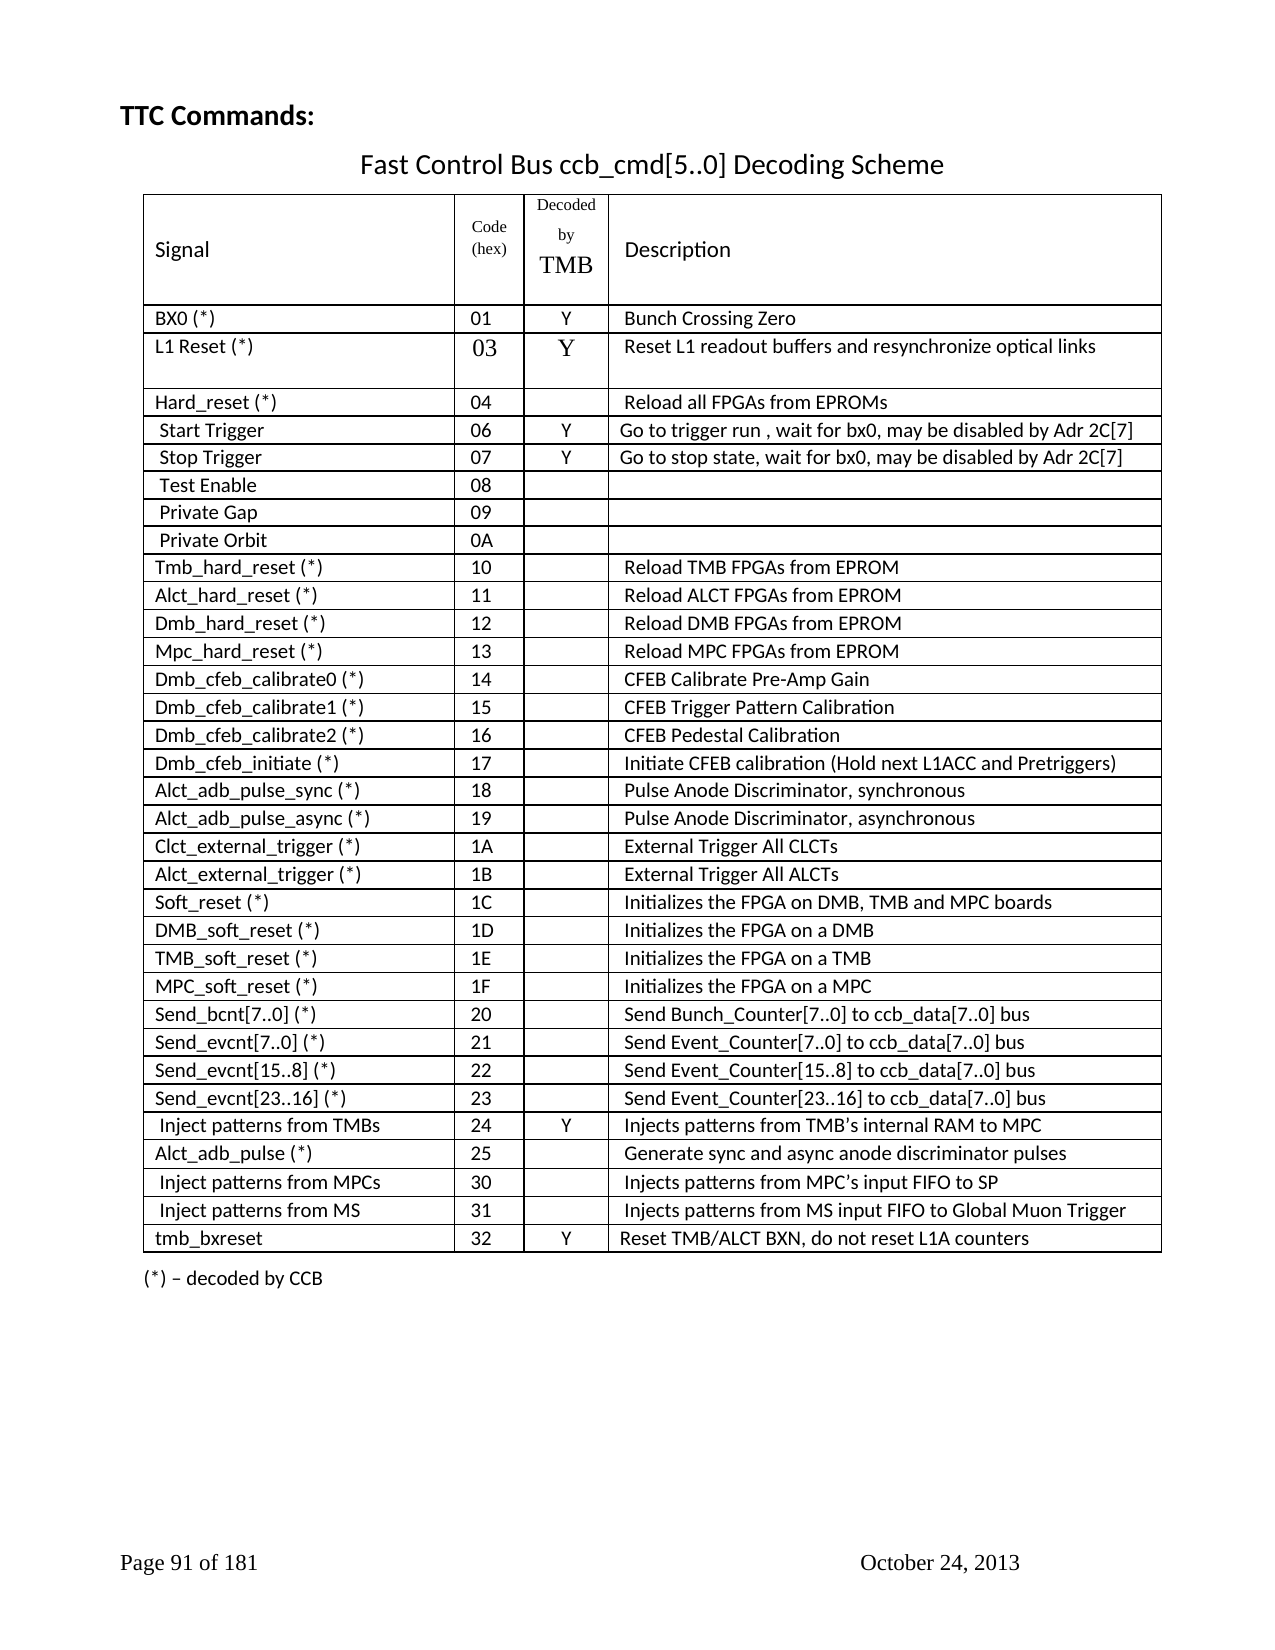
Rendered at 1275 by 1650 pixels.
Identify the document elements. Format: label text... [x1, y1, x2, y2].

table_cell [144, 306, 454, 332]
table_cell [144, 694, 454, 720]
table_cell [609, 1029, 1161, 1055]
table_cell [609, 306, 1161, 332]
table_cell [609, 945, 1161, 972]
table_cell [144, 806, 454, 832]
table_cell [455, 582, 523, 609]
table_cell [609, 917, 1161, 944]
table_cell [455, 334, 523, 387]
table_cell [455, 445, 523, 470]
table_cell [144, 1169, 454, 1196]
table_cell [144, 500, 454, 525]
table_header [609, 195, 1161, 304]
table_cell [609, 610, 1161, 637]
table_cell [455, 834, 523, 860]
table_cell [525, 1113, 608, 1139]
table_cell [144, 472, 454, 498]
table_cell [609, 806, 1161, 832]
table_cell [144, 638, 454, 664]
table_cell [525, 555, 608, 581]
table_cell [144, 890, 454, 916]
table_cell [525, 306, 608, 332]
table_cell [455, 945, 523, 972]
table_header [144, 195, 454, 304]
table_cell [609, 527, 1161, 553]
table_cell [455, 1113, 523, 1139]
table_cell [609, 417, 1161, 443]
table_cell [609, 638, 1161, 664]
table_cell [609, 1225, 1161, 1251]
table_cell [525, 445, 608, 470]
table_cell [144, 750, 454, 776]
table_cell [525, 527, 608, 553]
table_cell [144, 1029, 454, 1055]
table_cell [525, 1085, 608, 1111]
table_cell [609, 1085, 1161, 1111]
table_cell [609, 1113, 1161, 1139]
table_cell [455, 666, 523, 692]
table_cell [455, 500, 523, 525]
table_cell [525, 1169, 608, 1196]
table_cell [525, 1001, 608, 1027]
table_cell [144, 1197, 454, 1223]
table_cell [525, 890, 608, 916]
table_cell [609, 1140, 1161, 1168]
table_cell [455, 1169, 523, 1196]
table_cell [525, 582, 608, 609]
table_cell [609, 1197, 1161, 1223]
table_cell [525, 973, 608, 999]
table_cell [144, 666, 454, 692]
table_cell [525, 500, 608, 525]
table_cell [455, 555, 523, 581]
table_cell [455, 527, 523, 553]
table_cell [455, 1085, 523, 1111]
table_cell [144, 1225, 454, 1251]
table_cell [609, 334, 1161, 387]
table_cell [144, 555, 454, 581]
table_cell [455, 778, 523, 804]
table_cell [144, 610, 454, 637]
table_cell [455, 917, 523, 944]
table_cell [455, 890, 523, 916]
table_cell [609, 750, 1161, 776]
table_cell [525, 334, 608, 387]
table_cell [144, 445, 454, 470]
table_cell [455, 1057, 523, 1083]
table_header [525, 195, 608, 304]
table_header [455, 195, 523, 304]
text (*) – decoded by CCB [120, 1265, 1185, 1291]
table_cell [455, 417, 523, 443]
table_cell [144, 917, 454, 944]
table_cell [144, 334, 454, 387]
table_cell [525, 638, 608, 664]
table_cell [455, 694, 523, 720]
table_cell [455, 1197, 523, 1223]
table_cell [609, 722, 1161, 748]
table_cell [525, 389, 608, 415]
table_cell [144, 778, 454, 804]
text Fast Control Bus ccb_cmd[5..0] Decoding Scheme [120, 146, 1185, 181]
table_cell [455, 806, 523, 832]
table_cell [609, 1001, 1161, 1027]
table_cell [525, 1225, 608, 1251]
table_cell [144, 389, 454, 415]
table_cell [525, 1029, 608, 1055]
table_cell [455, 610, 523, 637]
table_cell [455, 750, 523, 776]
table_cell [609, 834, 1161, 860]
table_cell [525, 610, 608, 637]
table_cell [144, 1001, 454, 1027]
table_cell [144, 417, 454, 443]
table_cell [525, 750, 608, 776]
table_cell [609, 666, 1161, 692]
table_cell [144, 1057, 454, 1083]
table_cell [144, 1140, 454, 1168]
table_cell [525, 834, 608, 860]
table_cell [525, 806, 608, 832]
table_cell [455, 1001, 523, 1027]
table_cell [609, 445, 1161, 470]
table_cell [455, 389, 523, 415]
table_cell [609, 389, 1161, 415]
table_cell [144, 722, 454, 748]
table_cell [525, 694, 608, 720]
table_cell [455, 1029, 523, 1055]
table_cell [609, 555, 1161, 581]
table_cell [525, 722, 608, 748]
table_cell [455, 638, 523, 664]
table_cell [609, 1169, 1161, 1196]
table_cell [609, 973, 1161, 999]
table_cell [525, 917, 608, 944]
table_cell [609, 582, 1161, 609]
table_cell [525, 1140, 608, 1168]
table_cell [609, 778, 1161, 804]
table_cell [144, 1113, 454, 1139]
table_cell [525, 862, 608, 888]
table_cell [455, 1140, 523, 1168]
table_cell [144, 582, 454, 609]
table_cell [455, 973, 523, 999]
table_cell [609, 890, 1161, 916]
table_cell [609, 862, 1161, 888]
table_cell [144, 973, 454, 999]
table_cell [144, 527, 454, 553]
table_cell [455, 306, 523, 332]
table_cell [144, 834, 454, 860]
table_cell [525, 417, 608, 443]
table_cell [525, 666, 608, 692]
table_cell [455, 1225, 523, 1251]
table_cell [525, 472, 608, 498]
subtitle TTC Commands: [120, 97, 1185, 133]
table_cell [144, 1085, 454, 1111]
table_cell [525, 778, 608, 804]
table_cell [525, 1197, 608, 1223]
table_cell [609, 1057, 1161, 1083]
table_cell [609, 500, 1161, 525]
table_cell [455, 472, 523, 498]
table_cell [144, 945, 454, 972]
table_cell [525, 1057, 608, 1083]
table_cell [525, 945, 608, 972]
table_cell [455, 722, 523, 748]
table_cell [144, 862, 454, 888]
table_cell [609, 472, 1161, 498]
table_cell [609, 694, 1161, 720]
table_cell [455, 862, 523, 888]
